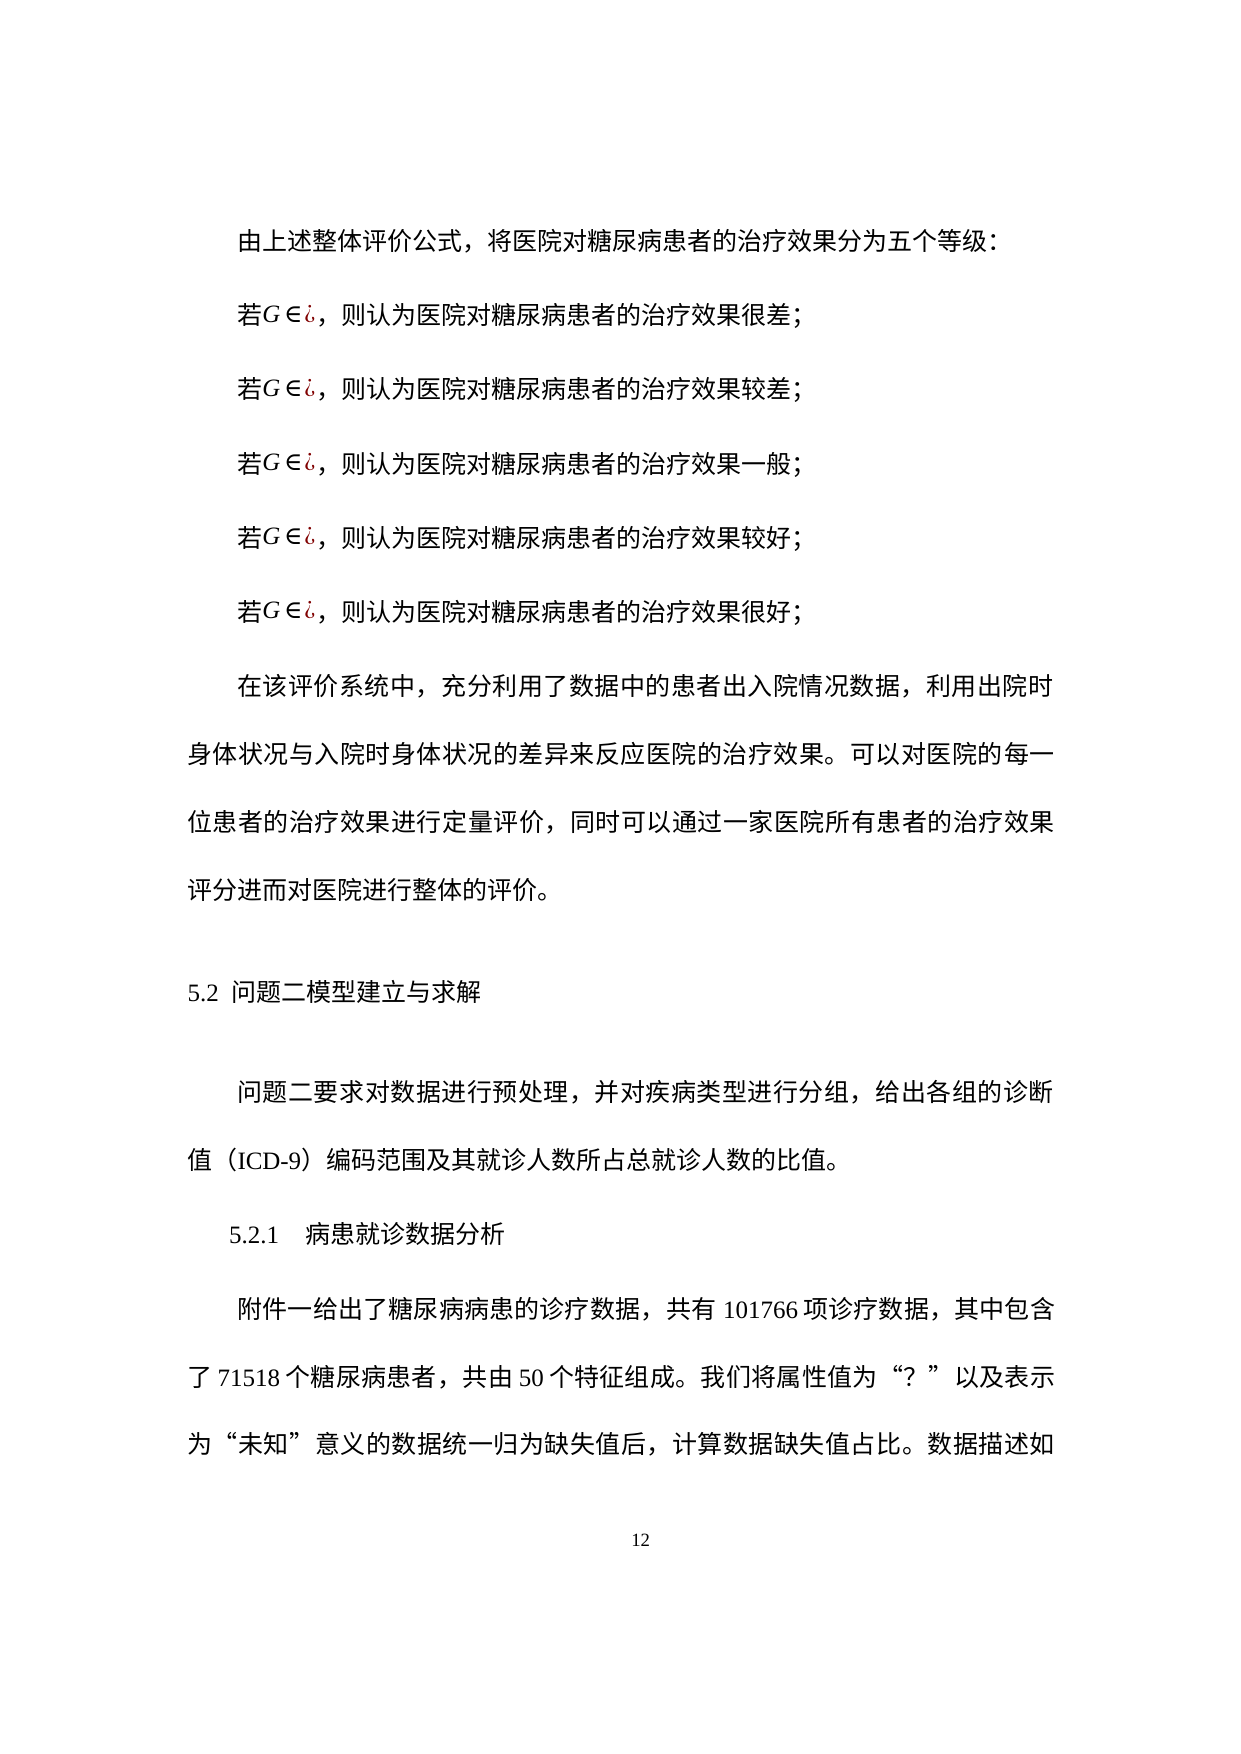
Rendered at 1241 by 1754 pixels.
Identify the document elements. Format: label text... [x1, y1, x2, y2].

text 在该评价系统中，充分利用了数据中的患者出入院情况数据，利用出院时身体状况与入院时身体状况的差异来反应医院的治疗效果。可以对医院的每一位患者的治疗效果进行定量评价，同时可以通过一家医院所有患者的治疗效果评分进而对医院进行整体的评价。 [187, 651, 1056, 922]
text 若，则认为医院对糖尿病患者的治疗效果较好； [187, 502, 1056, 570]
subtitle 问题二模型建立与求解 [187, 956, 1056, 1024]
text 问题二要求对数据进行预处理，并对疾病类型进行分组，给出各组的诊断值（ICD-9）编码范围及其就诊人数所占总就诊人数的比值。 [187, 1057, 1056, 1193]
text 若，则认为医院对糖尿病患者的治疗效果很差； [187, 280, 1056, 348]
text 若，则认为医院对糖尿病患者的治疗效果较差； [187, 354, 1056, 422]
text 由上述整体评价公式，将医院对糖尿病患者的治疗效果分为五个等级： [187, 206, 1056, 274]
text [187, 1273, 1056, 1477]
text 若，则认为医院对糖尿病患者的治疗效果一般； [187, 428, 1056, 496]
text 若，则认为医院对糖尿病患者的治疗效果很好； [187, 577, 1056, 644]
subtitle 病患就诊数据分析 [229, 1199, 1056, 1267]
